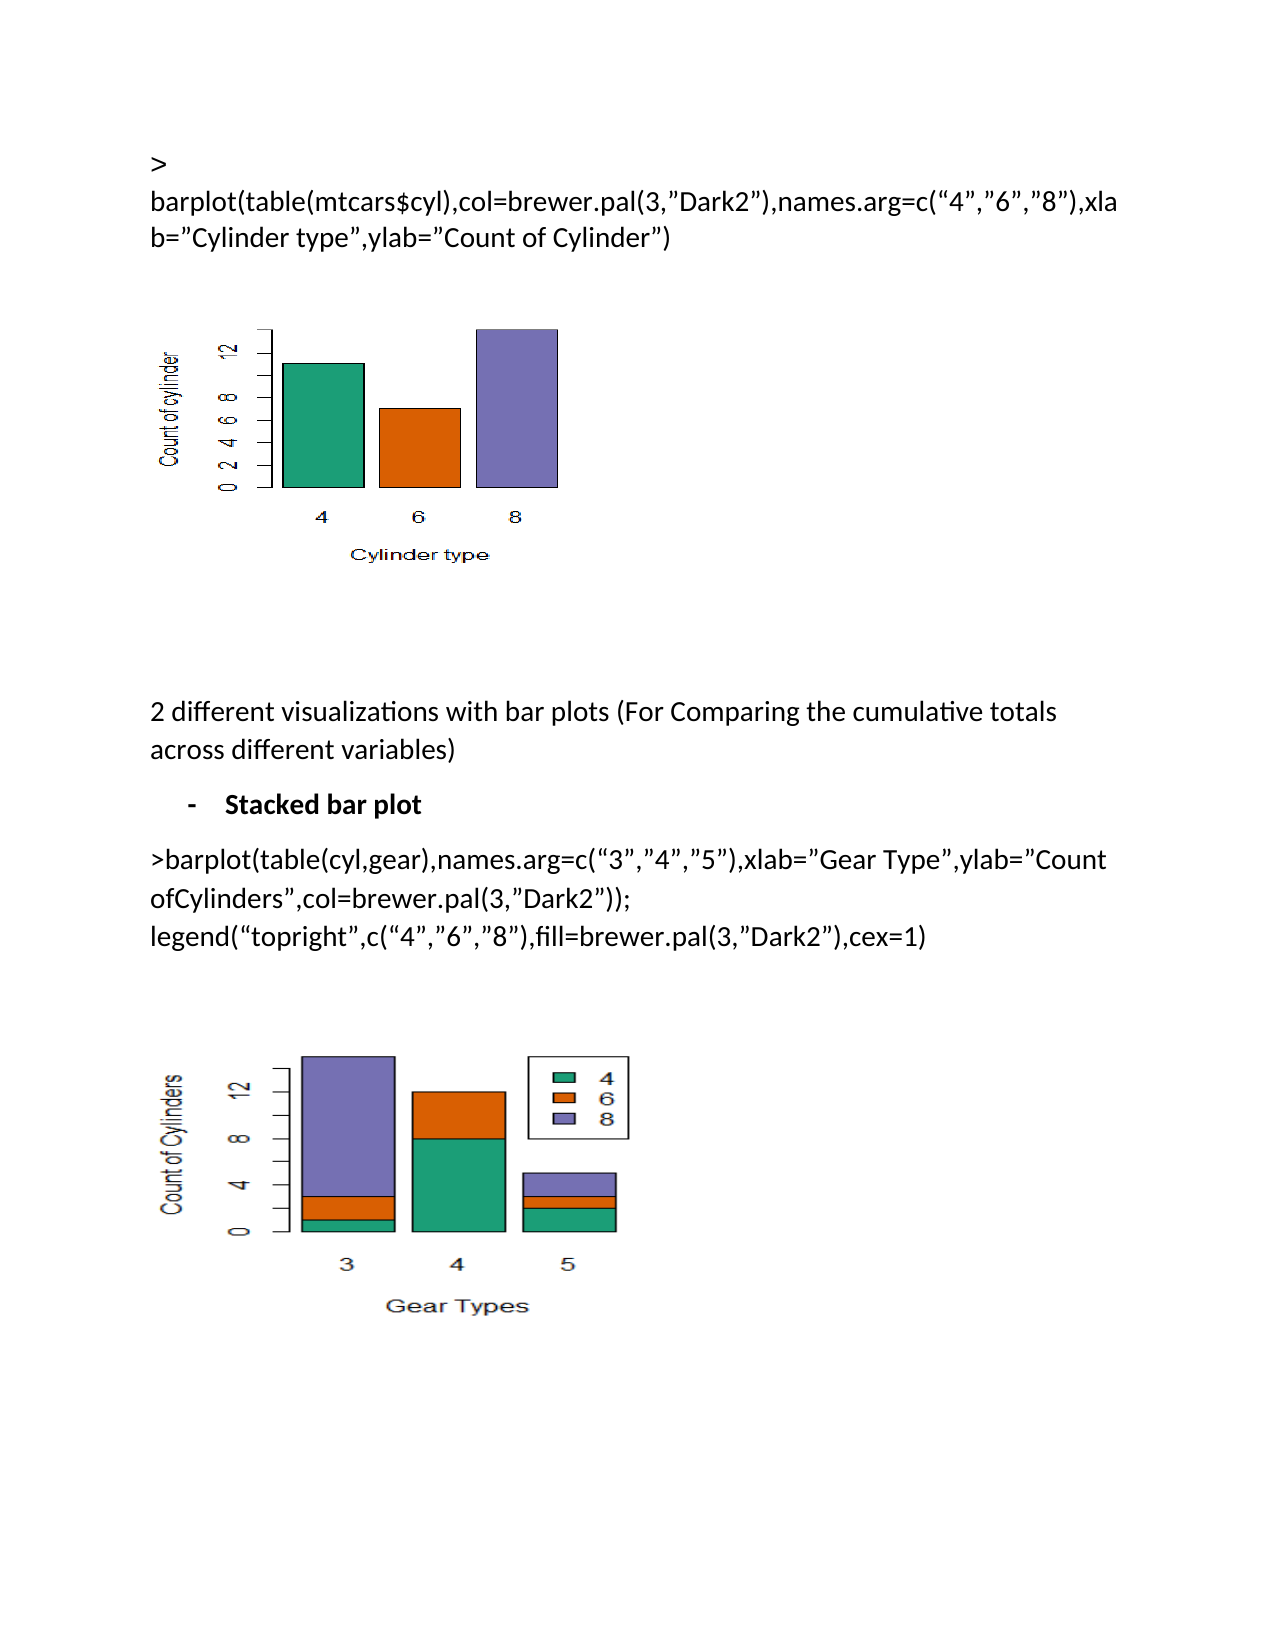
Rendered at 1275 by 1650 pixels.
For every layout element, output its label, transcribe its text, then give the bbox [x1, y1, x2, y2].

text 2 different visualizations with bar plots (For Comparing the cumulative totals across different variables) [150, 693, 1125, 767]
picture [150, 254, 632, 583]
text >barplot(table(cyl,gear),names.arg=c(“3”,”4”,”5”),xlab=”Gear Type”,ylab=”Count ofCylinders”,col=brewer.pal(3,”Dark2”)); legend(“topright”,c(“4”,”6”,”8”),fill=brewer.pal(3,”Dark2”),cex=1) [150, 841, 1125, 954]
list Stacked bar plot [187, 786, 1125, 822]
text >barplot(table(mtcars$cyl),col=brewer.pal(3,”Dark2”),names.arg=c(“4”,”6”,”8”),xlab=”Cylinder type”,ylab=”Count of Cylinder”) [150, 150, 1125, 254]
picture [150, 973, 701, 1338]
